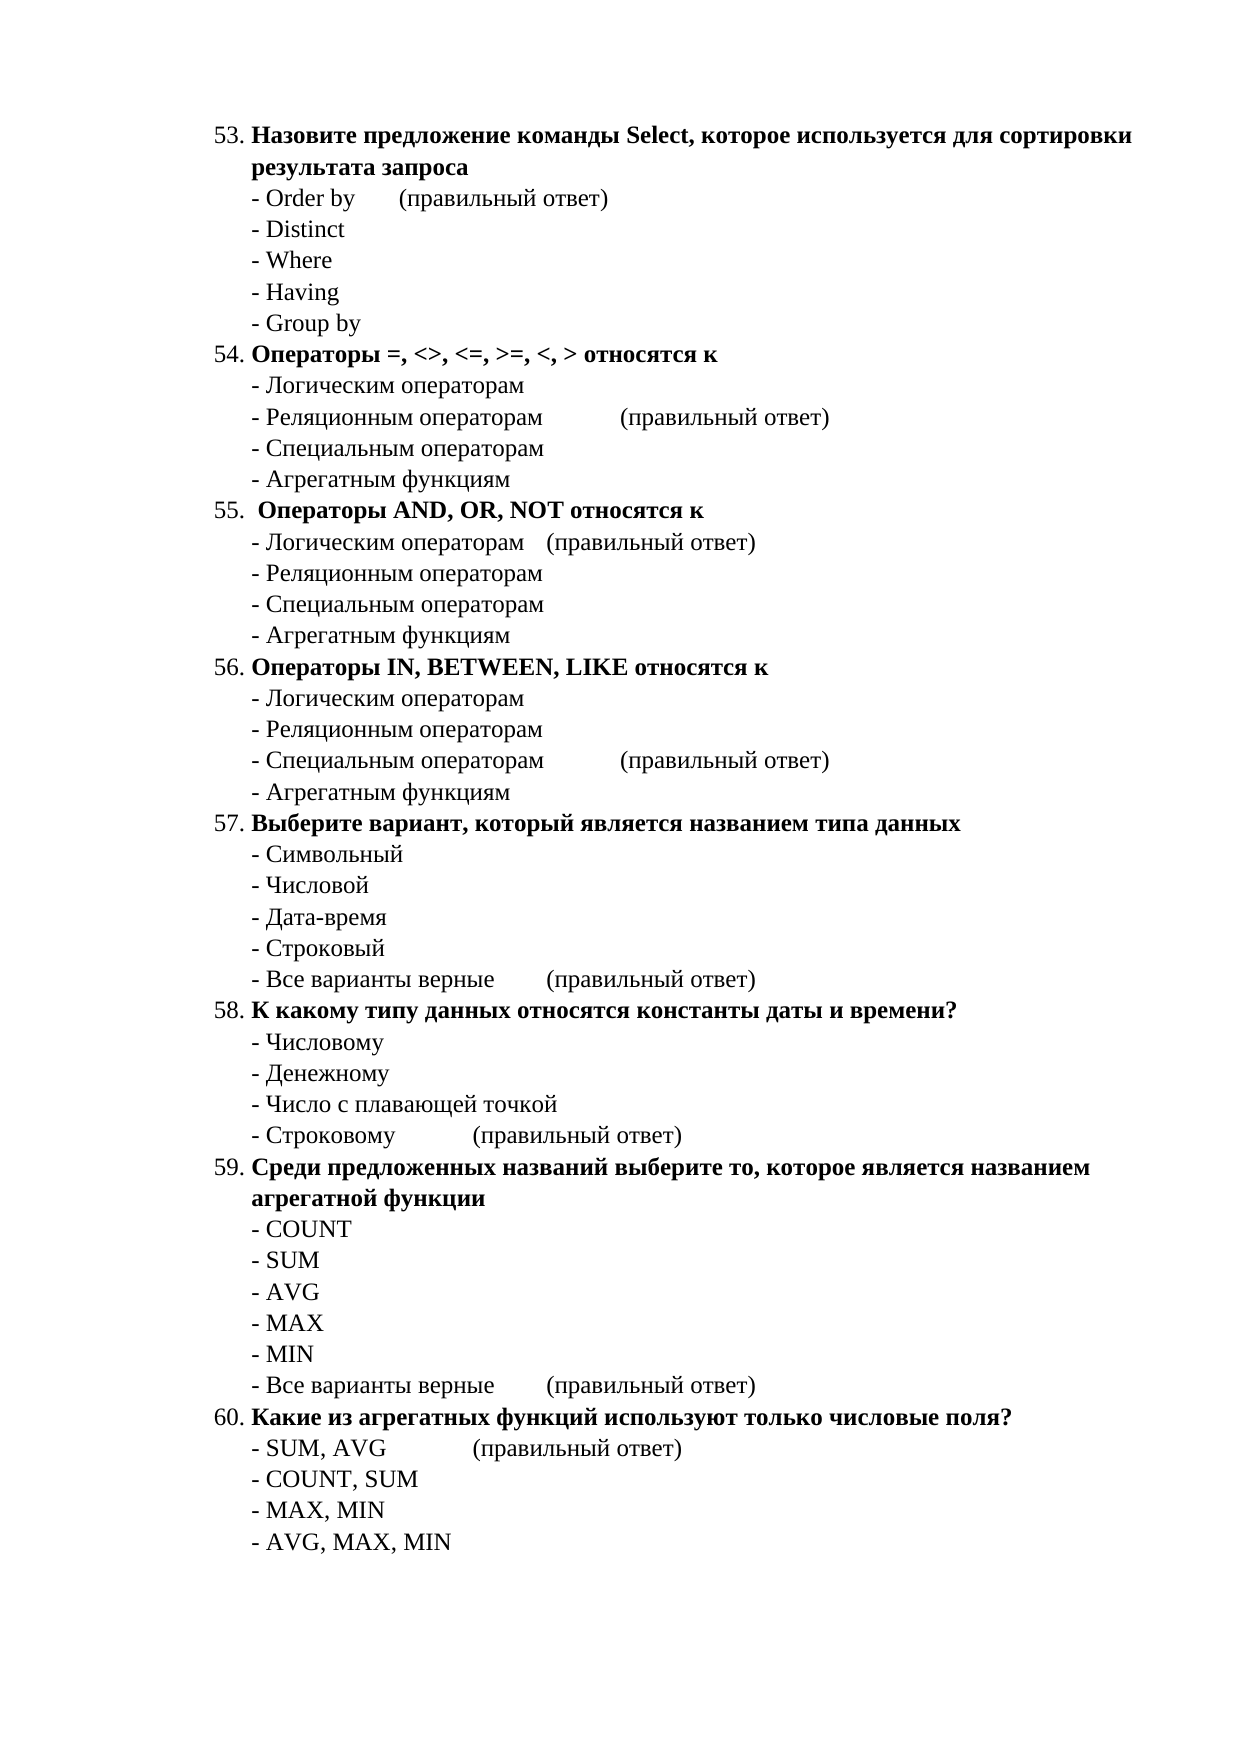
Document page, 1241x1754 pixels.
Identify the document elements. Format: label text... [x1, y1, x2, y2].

list К какому типу данных относятся константы даты и времени? - Числовому - Денежному - Число с плавающей точкой - Строковому (правильный ответ) [213, 993, 1152, 1149]
list Какие из агрегатных функций используют только числовые поля? - SUM, AVG (правильный ответ) - COUNT, SUM - MAX, MIN - AVG, MAX, MIN [213, 1399, 1152, 1556]
list Среди предложенных названий выберите то, которое является названием агрегатной функции - COUNT - SUM - AVG - MAX - MIN - Все варианты верные (правильный ответ) [213, 1149, 1152, 1399]
list Выберите вариант, который является названием типа данных - Символьный - Числовой - Дата-время - Строковый - Все варианты верные (правильный ответ) [213, 806, 1152, 993]
list Операторы =, <>, <=, >=, <, > относятся к - Логическим операторам - Реляционным операторам (правильный ответ) - Специальным операторам - Агрегатным функциям [213, 337, 1152, 493]
list Операторы IN, BETWEEN, LIKE относятся к - Логическим операторам - Реляционным операторам - Специальным операторам (правильный ответ) - Агрегатным функциям [213, 649, 1152, 806]
list Операторы AND, OR, NOT относятся к - Логическим операторам (правильный ответ) - Реляционным операторам - Специальным операторам - Агрегатным функциям [213, 493, 1152, 649]
list Назовите предложение команды Select, которое используется для сортировки результата запроса - Order by (правильный ответ) - Distinct - Where - Having - Group by [213, 118, 1152, 337]
